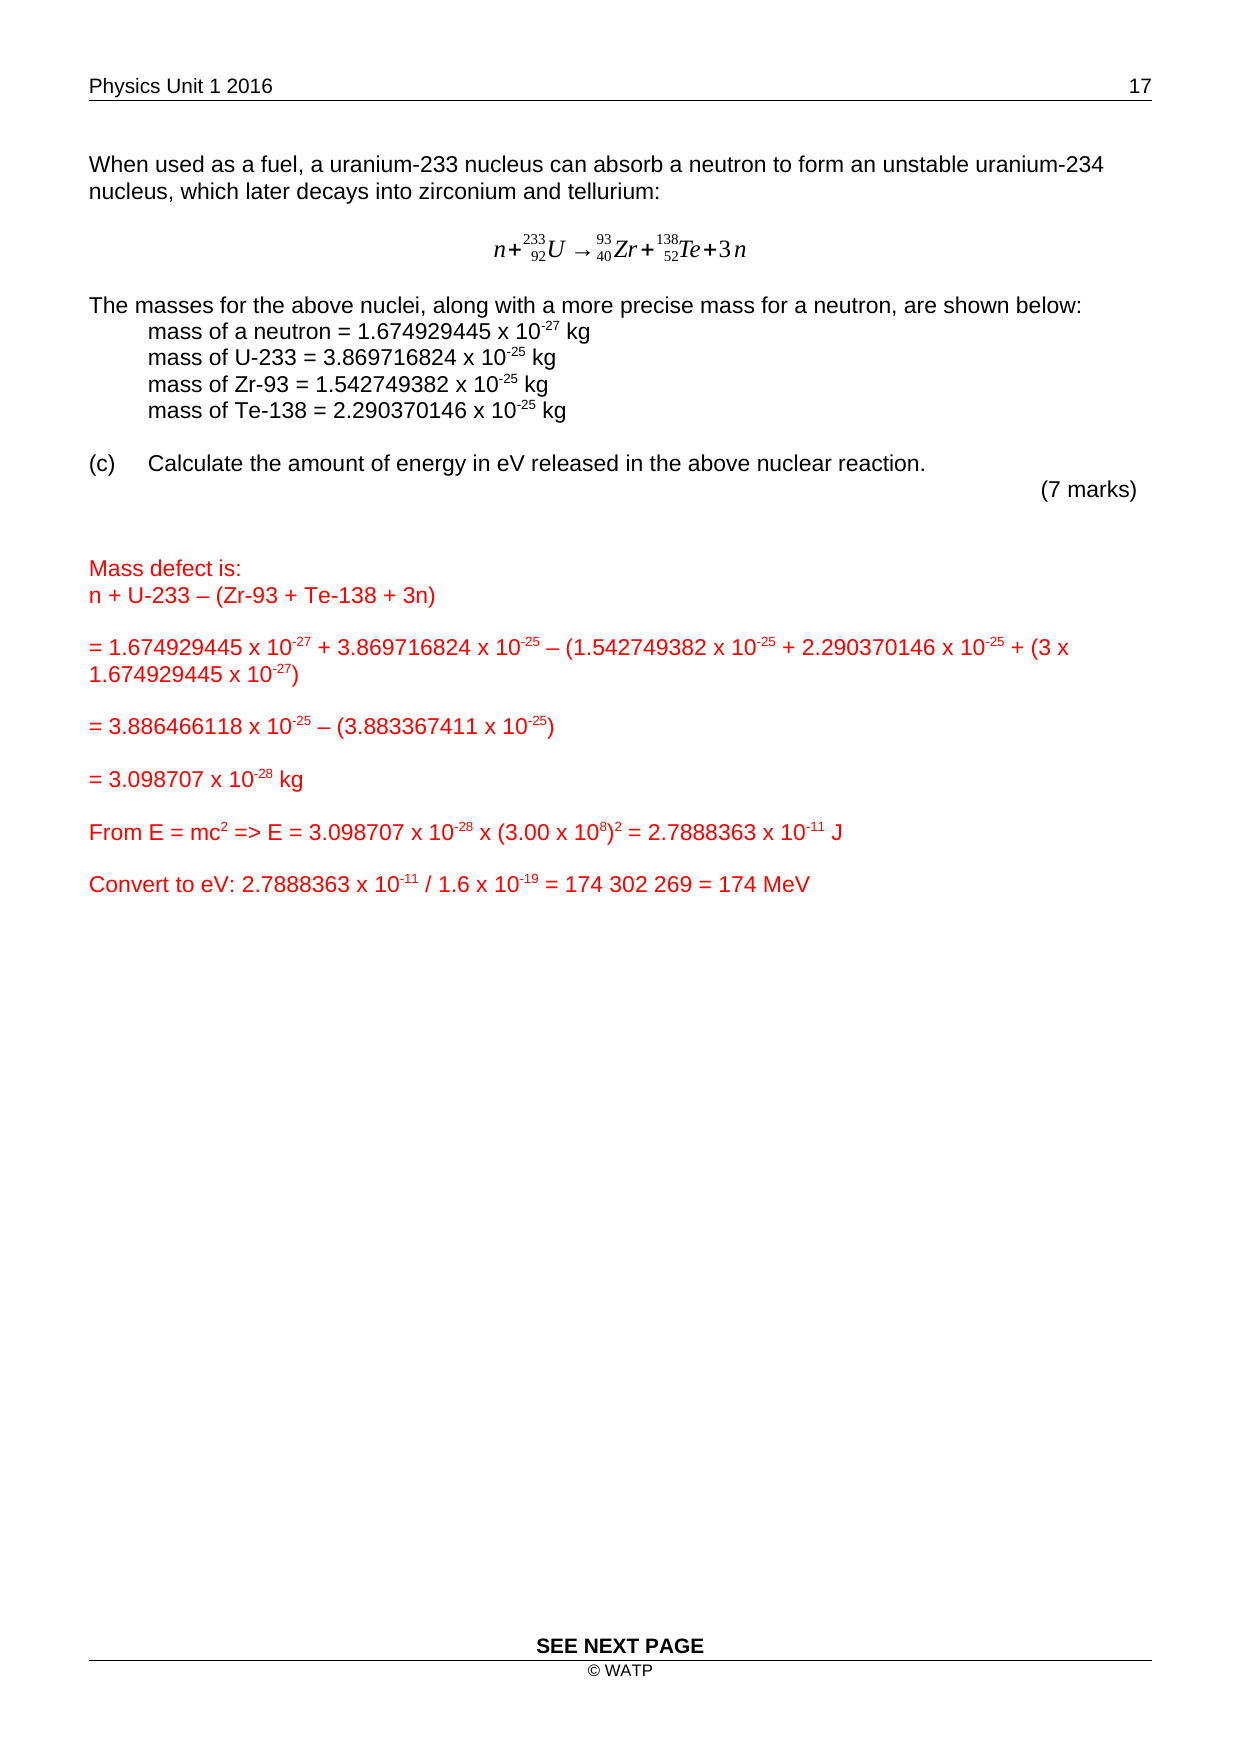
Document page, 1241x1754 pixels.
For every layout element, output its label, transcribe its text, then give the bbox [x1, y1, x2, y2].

text mass of Zr-93 = 1.542749382 x 10-25 kg [148, 371, 1152, 397]
text mass of Te-138 = 2.290370146 x 10-25 kg [148, 397, 1152, 423]
text = 3.886466118 x 10-25 – (3.883367411 x 10-25) [89, 713, 1152, 740]
text Mass defect is: [89, 555, 1152, 582]
text (c) Calculate the amount of energy in eV released in the above nuclear reaction. [89, 450, 1152, 476]
text When used as a fuel, a uranium-233 nucleus can absorb a neutron to form an unstable uranium-234 nucleus, which later decays into zirconium and tellurium: [89, 151, 1152, 204]
text n + U-233 – (Zr-93 + Te-138 + 3n) [89, 582, 1152, 608]
text Convert to eV: 2.7888363 x 10-11 / 1.6 x 10-19 = 174 302 269 = 174 MeV [89, 871, 1152, 898]
text = 1.674929445 x 10-27 + 3.869716824 x 10-25 – (1.542749382 x 10-25 + 2.290370146 x 10-25 + (3 x 1.674929445 x 10-27) [89, 634, 1152, 687]
text mass of U-233 = 3.869716824 x 10-25 kg [148, 344, 1152, 371]
text mass of a neutron = 1.674929445 x 10-27 kg [148, 318, 1152, 344]
text From E = mc2 => E = 3.098707 x 10-28 x (3.00 x 108)2 = 2.7888363 x 10-11 J [89, 819, 1152, 845]
text The masses for the above nuclei, along with a more precise mass for a neutron, are shown below: [89, 292, 1152, 318]
text (7 marks) [89, 476, 1152, 502]
text = 3.098707 x 10-28 kg [89, 766, 1152, 792]
